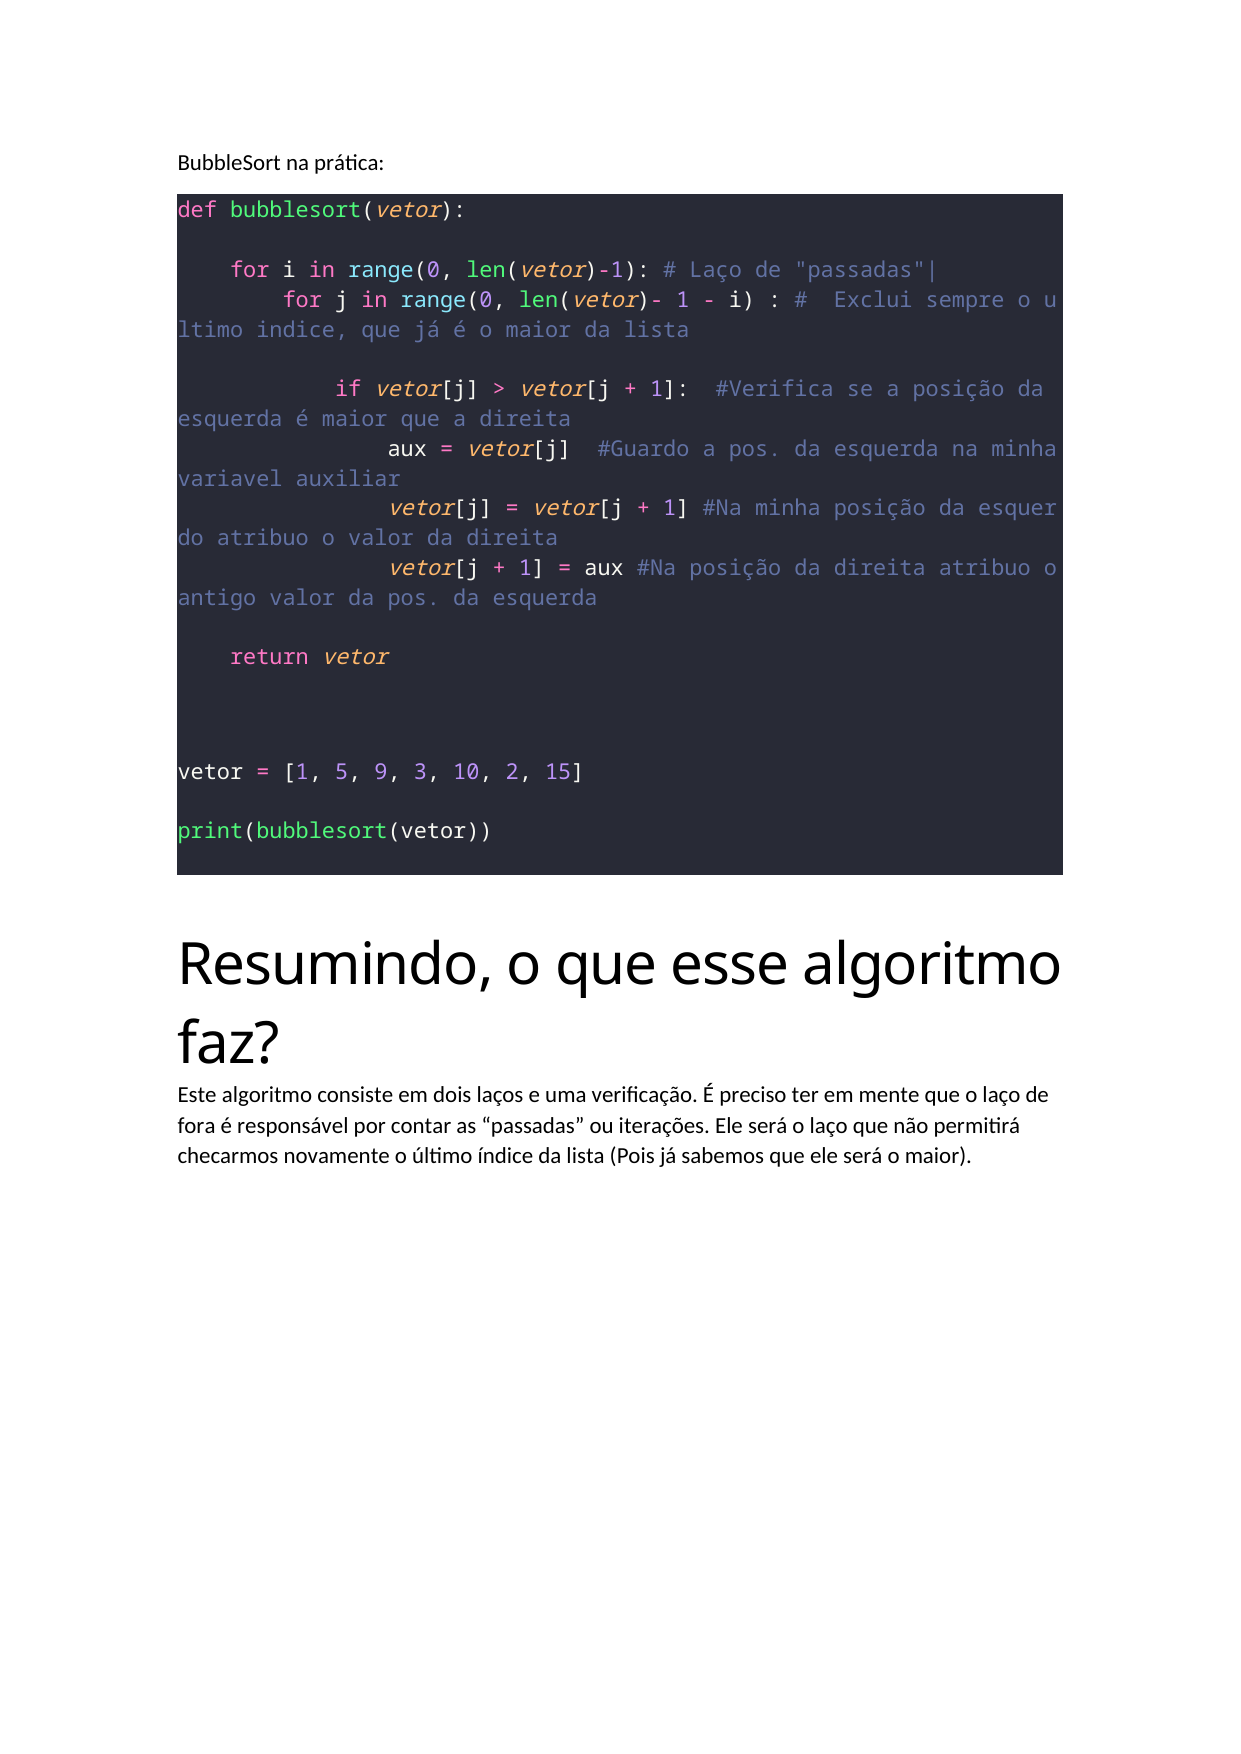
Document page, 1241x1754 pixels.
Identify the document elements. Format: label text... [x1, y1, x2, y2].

text aux = vetor[j] #Guardo a pos. da esquerda na minha variavel auxiliar [177, 433, 1063, 492]
text for j in range(0, len(vetor)- 1 - i) : # Exclui sempre o ultimo indice, que já é o maior da lista [177, 284, 1063, 343]
text vetor[j + 1] = aux #Na posição da direita atribuo o antigo valor da pos. da esquerda [177, 552, 1063, 612]
text if vetor[j] > vetor[j + 1]: #Verifica se a posição da esquerda é maior que a direita [177, 373, 1063, 433]
text def bubblesort(vetor): [177, 194, 1063, 224]
text vetor[j] = vetor[j + 1] #Na minha posição da esquerdo atribuo o valor da direita [177, 492, 1063, 552]
title Resumindo, o que esse algoritmo faz? [177, 922, 1063, 1081]
text vetor = [1, 5, 9, 3, 10, 2, 15] [177, 756, 1063, 785]
text for i in range(0, len(vetor)-1): # Laço de "passadas"| [177, 254, 1063, 284]
text print(bubblesort(vetor)) [177, 815, 1063, 845]
text BubbleSort na prática: [177, 148, 1063, 176]
text return vetor [177, 641, 1063, 671]
text Este algoritmo consiste em dois laços e uma verificação. É preciso ter em mente que o laço de fora é responsável por contar as “passadas” ou iterações. Ele será o laço que não permitirá checarmos novamente o último índice da lista (Pois já sabemos que ele será o maior). [177, 1081, 1063, 1169]
